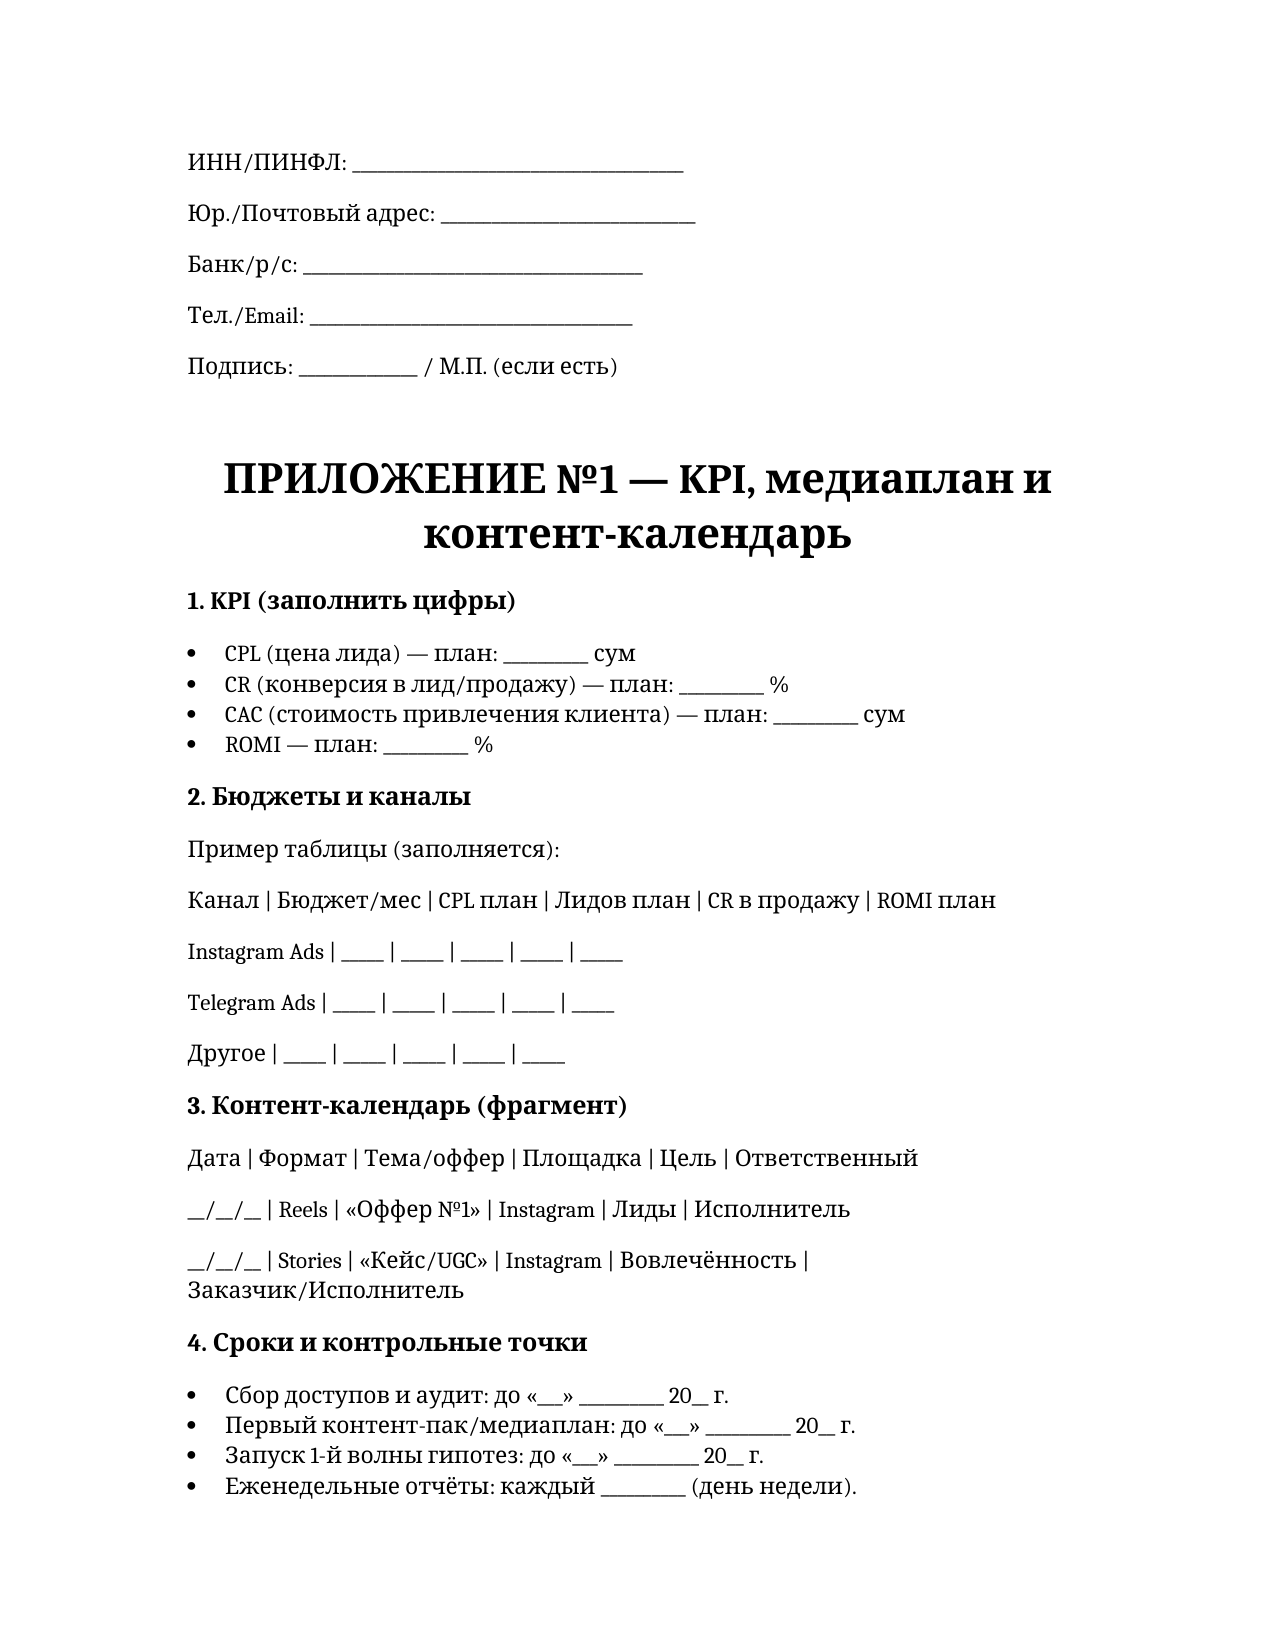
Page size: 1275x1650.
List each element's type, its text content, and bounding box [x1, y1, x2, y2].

list Запуск 1-й волны гипотез: до «___» __________ 20__ г. [187, 1443, 1087, 1470]
text Подпись: ______________ / М.П. (если есть) [187, 354, 1087, 381]
list CAC (стоимость привлечения клиента) — план: __________ сум [187, 702, 1087, 728]
text ИНН/ПИНФЛ: _______________________________________ [187, 150, 1087, 176]
text 2. Бюджеты и каналы [187, 783, 1087, 812]
text Дата | Формат | Тема/оффер | Площадка | Цель | Ответственный [187, 1146, 1087, 1172]
text 4. Сроки и контрольные точки [187, 1329, 1087, 1358]
text __/__/__ | Reels | «Оффер №1» | Instagram | Лиды | Исполнитель [187, 1197, 1087, 1223]
list CPL (цена лида) — план: __________ сум [187, 641, 1087, 667]
text Пример таблицы (заполняется): [187, 837, 1087, 863]
list ROMI — план: __________ % [187, 732, 1087, 758]
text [187, 303, 1087, 329]
text Юр./Почтовый адрес: ______________________________ [187, 201, 1087, 227]
text ПРИЛОЖЕНИЕ №1 — KPI, медиаплан и контент-календарь [187, 456, 1087, 559]
text Telegram Ads | _____ | _____ | _____ | _____ | _____ [187, 990, 1087, 1016]
text Канал | Бюджет/мес | CPL план | Лидов план | CR в продажу | ROMI план [187, 888, 1087, 914]
text Instagram Ads | _____ | _____ | _____ | _____ | _____ [187, 939, 1087, 965]
list Первый контент-пак/медиаплан: до «___» __________ 20__ г. [187, 1413, 1087, 1439]
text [187, 252, 1087, 278]
list Еженедельные отчёты: каждый __________ (день недели). [187, 1473, 1087, 1500]
text __/__/__ | Stories | «Кейс/UGC» | Instagram | Вовлечённость | Заказчик/Исполнитель [187, 1248, 1087, 1304]
text Другое | _____ | _____ | _____ | _____ | _____ [187, 1041, 1087, 1067]
list CR (конверсия в лид/продажу) — план: __________ % [187, 671, 1087, 698]
text 3. Контент-календарь (фрагмент) [187, 1092, 1087, 1121]
list Сбор доступов и аудит: до «___» __________ 20__ г. [187, 1383, 1087, 1409]
text 1. KPI (заполнить цифры) [187, 587, 1087, 616]
